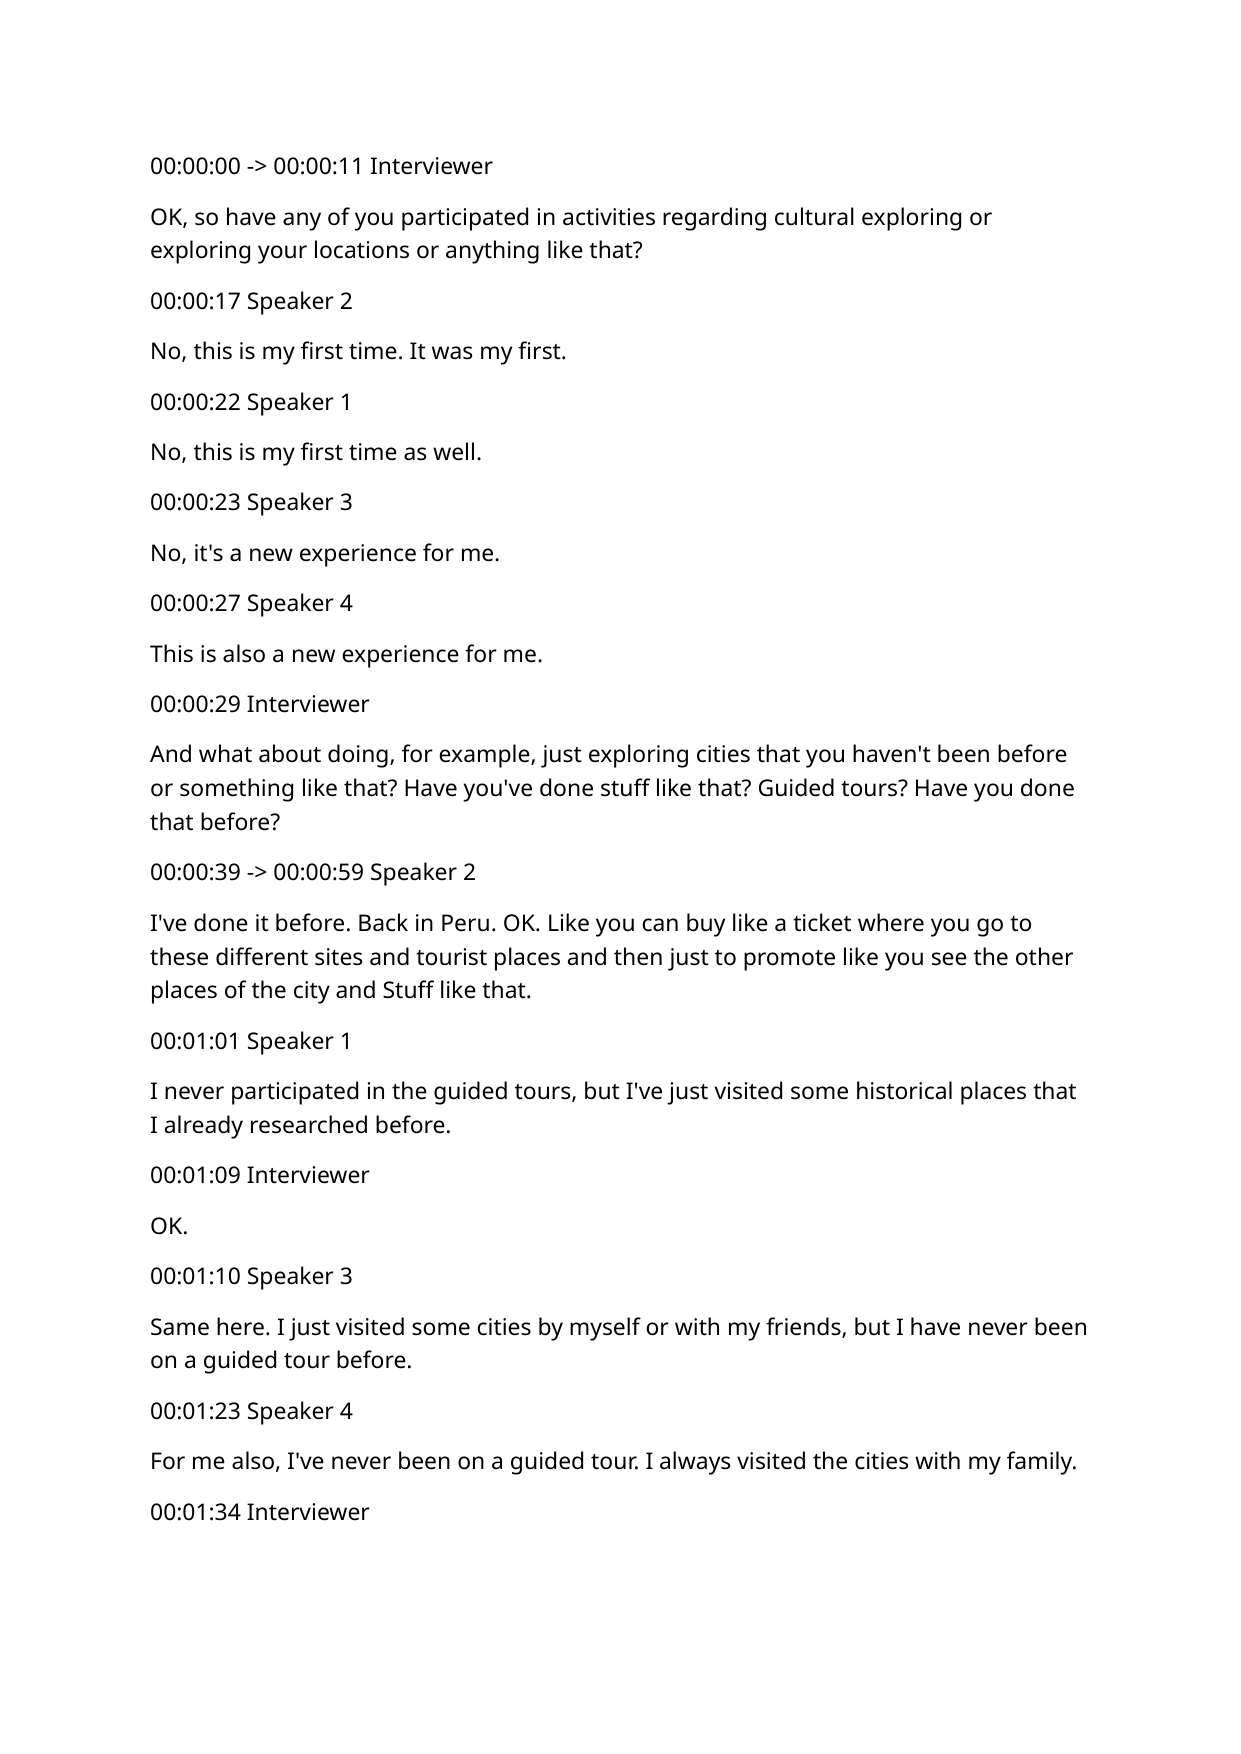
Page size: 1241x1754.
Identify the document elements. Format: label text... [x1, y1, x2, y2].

text 00:01:10 Speaker 3 [150, 1260, 1090, 1291]
text 00:00:39 -> 00:00:59 Speaker 2 [150, 856, 1090, 887]
text I never participated in the guided tours, but I've just visited some historical places that I already researched before. [150, 1075, 1090, 1140]
text 00:01:23 Speaker 4 [150, 1394, 1090, 1426]
text And what about doing, for example, just exploring cities that you haven't been before or something like that? Have you've done stuff like that? Guided tours? Have you done that before? [150, 738, 1090, 837]
text No, it's a new experience for me. [150, 537, 1090, 568]
text OK, so have any of you participated in activities regarding cultural exploring or exploring your locations or anything like that? [150, 200, 1090, 265]
text 00:00:22 Speaker 1 [150, 385, 1090, 417]
text 00:00:00 -> 00:00:11 Interviewer [150, 150, 1090, 181]
text I've done it before. Back in Peru. OK. Like you can buy like a ticket where you go to these different sites and tourist places and then just to promote like you see the other places of the city and Stuff like that. [150, 907, 1090, 1005]
text 00:00:27 Speaker 4 [150, 587, 1090, 618]
text This is also a new experience for me. [150, 637, 1090, 669]
text 00:01:09 Interviewer [150, 1159, 1090, 1190]
text Same here. I just visited some cities by myself or with my friends, but I have never been on a guided tour before. [150, 1310, 1090, 1375]
text 00:01:01 Speaker 1 [150, 1024, 1090, 1056]
text For me also, I've never been on a guided tour. I always visited the cities with my family. [150, 1445, 1090, 1476]
text 00:00:23 Speaker 3 [150, 486, 1090, 517]
text 00:00:29 Interviewer [150, 688, 1090, 719]
text OK. [150, 1209, 1090, 1241]
text 00:01:34 Interviewer [150, 1495, 1090, 1527]
text No, this is my first time. It was my first. [150, 335, 1090, 366]
text No, this is my first time as well. [150, 436, 1090, 467]
text 00:00:17 Speaker 2 [150, 284, 1090, 316]
